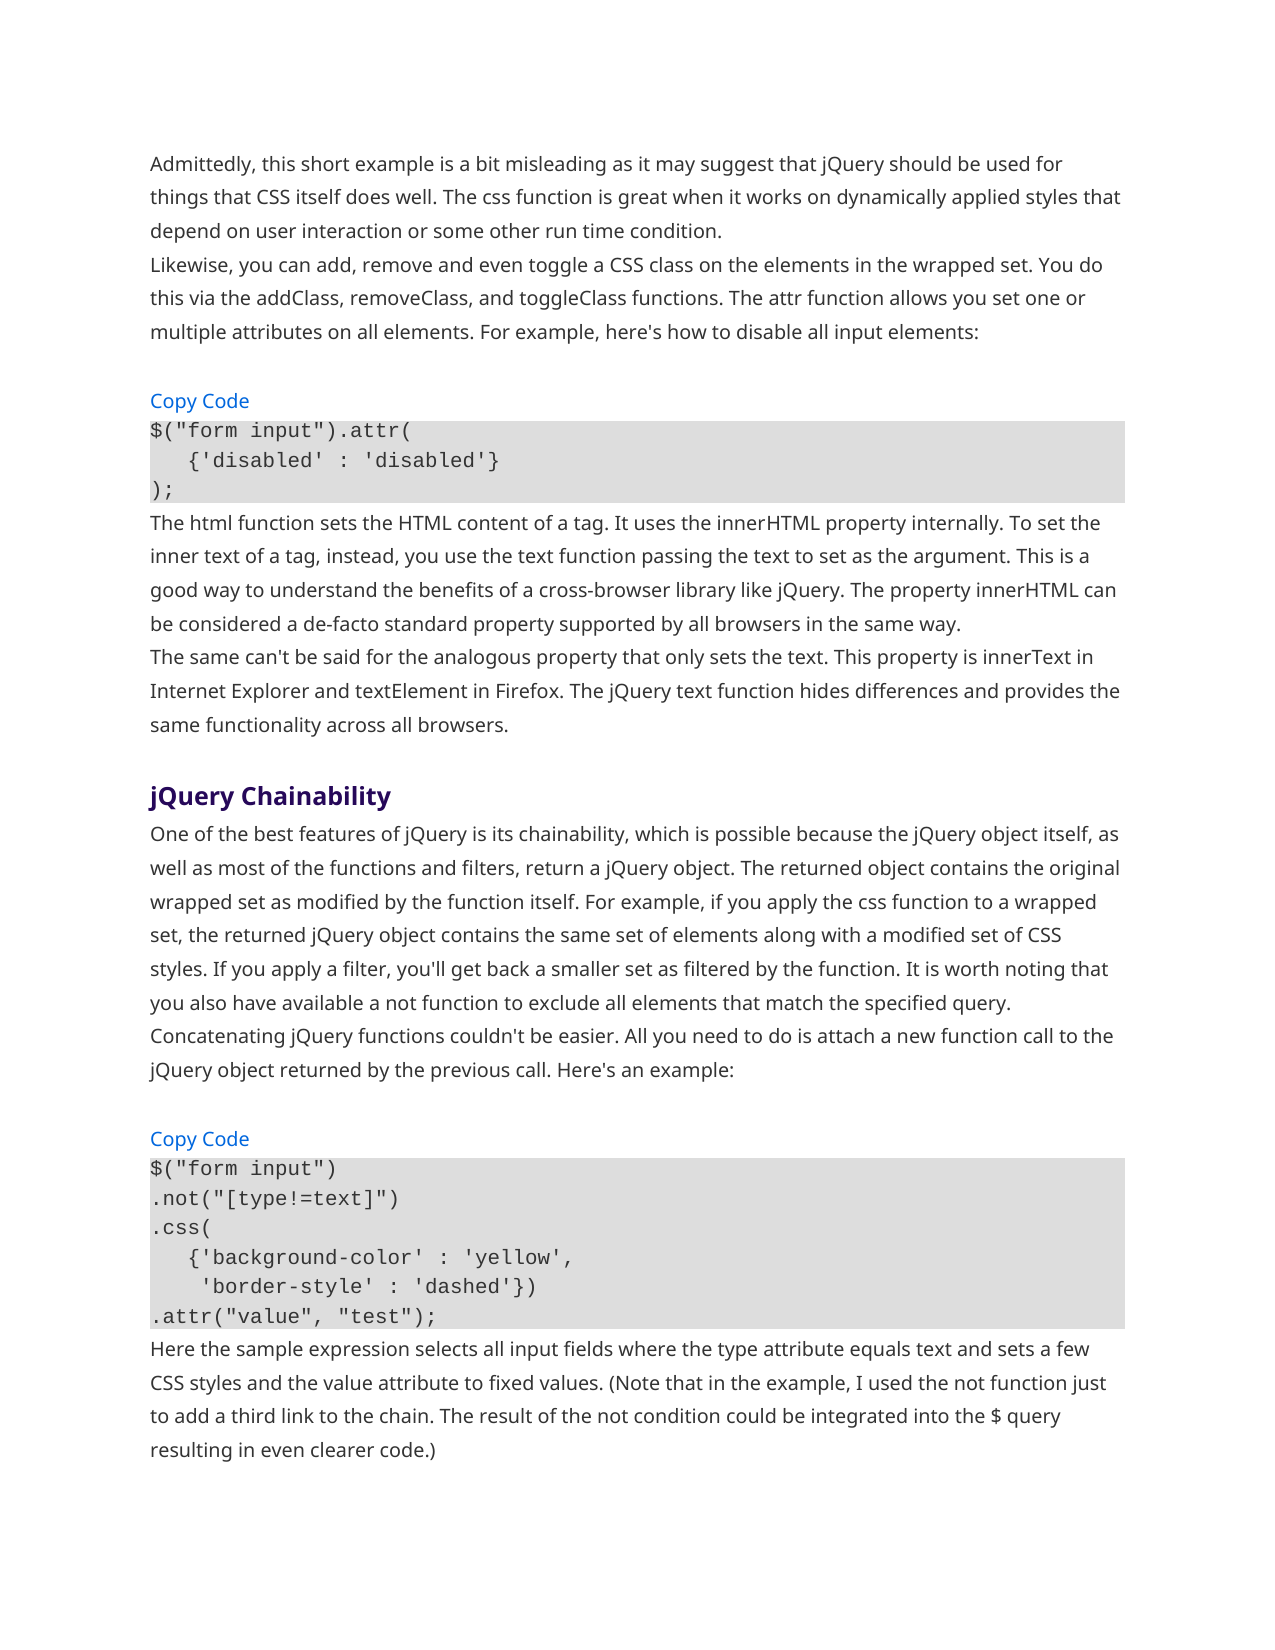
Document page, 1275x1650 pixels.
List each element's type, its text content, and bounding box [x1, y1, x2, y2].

text Copy Code [150, 387, 1125, 414]
text .css( [150, 1217, 1125, 1241]
text One of the best features of jQuery is its chainability, which is possible because the jQuery object itself, as well as most of the functions and filters, return a jQuery object. The returned object contains the original wrapped set as modified by the function itself. For example, if you apply the css function to a wrapped set, the returned jQuery object contains the same set of elements along with a modified set of CSS styles. If you apply a filter, you'll get back a smaller set as filtered by the function. It is worth noting that you also have available a not function to exclude all elements that match the specified query. [150, 821, 1125, 1016]
text {'background-color' : 'yellow', [150, 1247, 1125, 1271]
text .attr("value", "test"); [150, 1306, 1125, 1329]
text .not("[type!=text]") [150, 1188, 1125, 1212]
text Concatenating jQuery functions couldn't be easier. All you need to do is attach a new function call to the jQuery object returned by the previous call. Here's an example: [150, 1022, 1125, 1083]
text Here the sample expression selects all input fields where the type attribute equals text and sets a few CSS styles and the value attribute to fixed values. (Note that in the example, I used the not function just to add a third link to the chain. The result of the not condition could be integrated into the $ query resulting in even clearer code.) [150, 1335, 1125, 1463]
text ); [150, 479, 1125, 503]
text 'border-style' : 'dashed'}) [150, 1276, 1125, 1300]
text $("form input") [150, 1158, 1125, 1182]
text Admittedly, this short example is a bit misleading as it may suggest that jQuery should be used for things that CSS itself does well. The css function is great when it works on dynamically applied styles that depend on user interaction or some other run time condition. [150, 150, 1125, 244]
text $("form input").attr( [150, 421, 1125, 444]
text Likewise, you can add, remove and even toggle a CSS class on the elements in the wrapped set. You do this via the addClass, removeClass, and toggleClass functions. The attr function allows you set one or multiple attributes on all elements. For example, here's how to disable all input elements: [150, 251, 1125, 345]
text The html function sets the HTML content of a tag. It uses the innerHTML property internally. To set the inner text of a tag, instead, you use the text function passing the text to set as the argument. This is a good way to understand the benefits of a cross-browser library like jQuery. The property innerHTML can be considered a de-facto standard property supported by all browsers in the same way. [150, 509, 1125, 637]
text The same can't be said for the analogous property that only sets the text. This property is innerText in Internet Explorer and textElement in Firefox. The jQuery text function hides differences and provides the same functionality across all browsers. [150, 643, 1125, 738]
text {'disabled' : 'disabled'} [150, 450, 1125, 474]
text jQuery Chainability [150, 778, 1125, 812]
text Copy Code [150, 1125, 1125, 1152]
